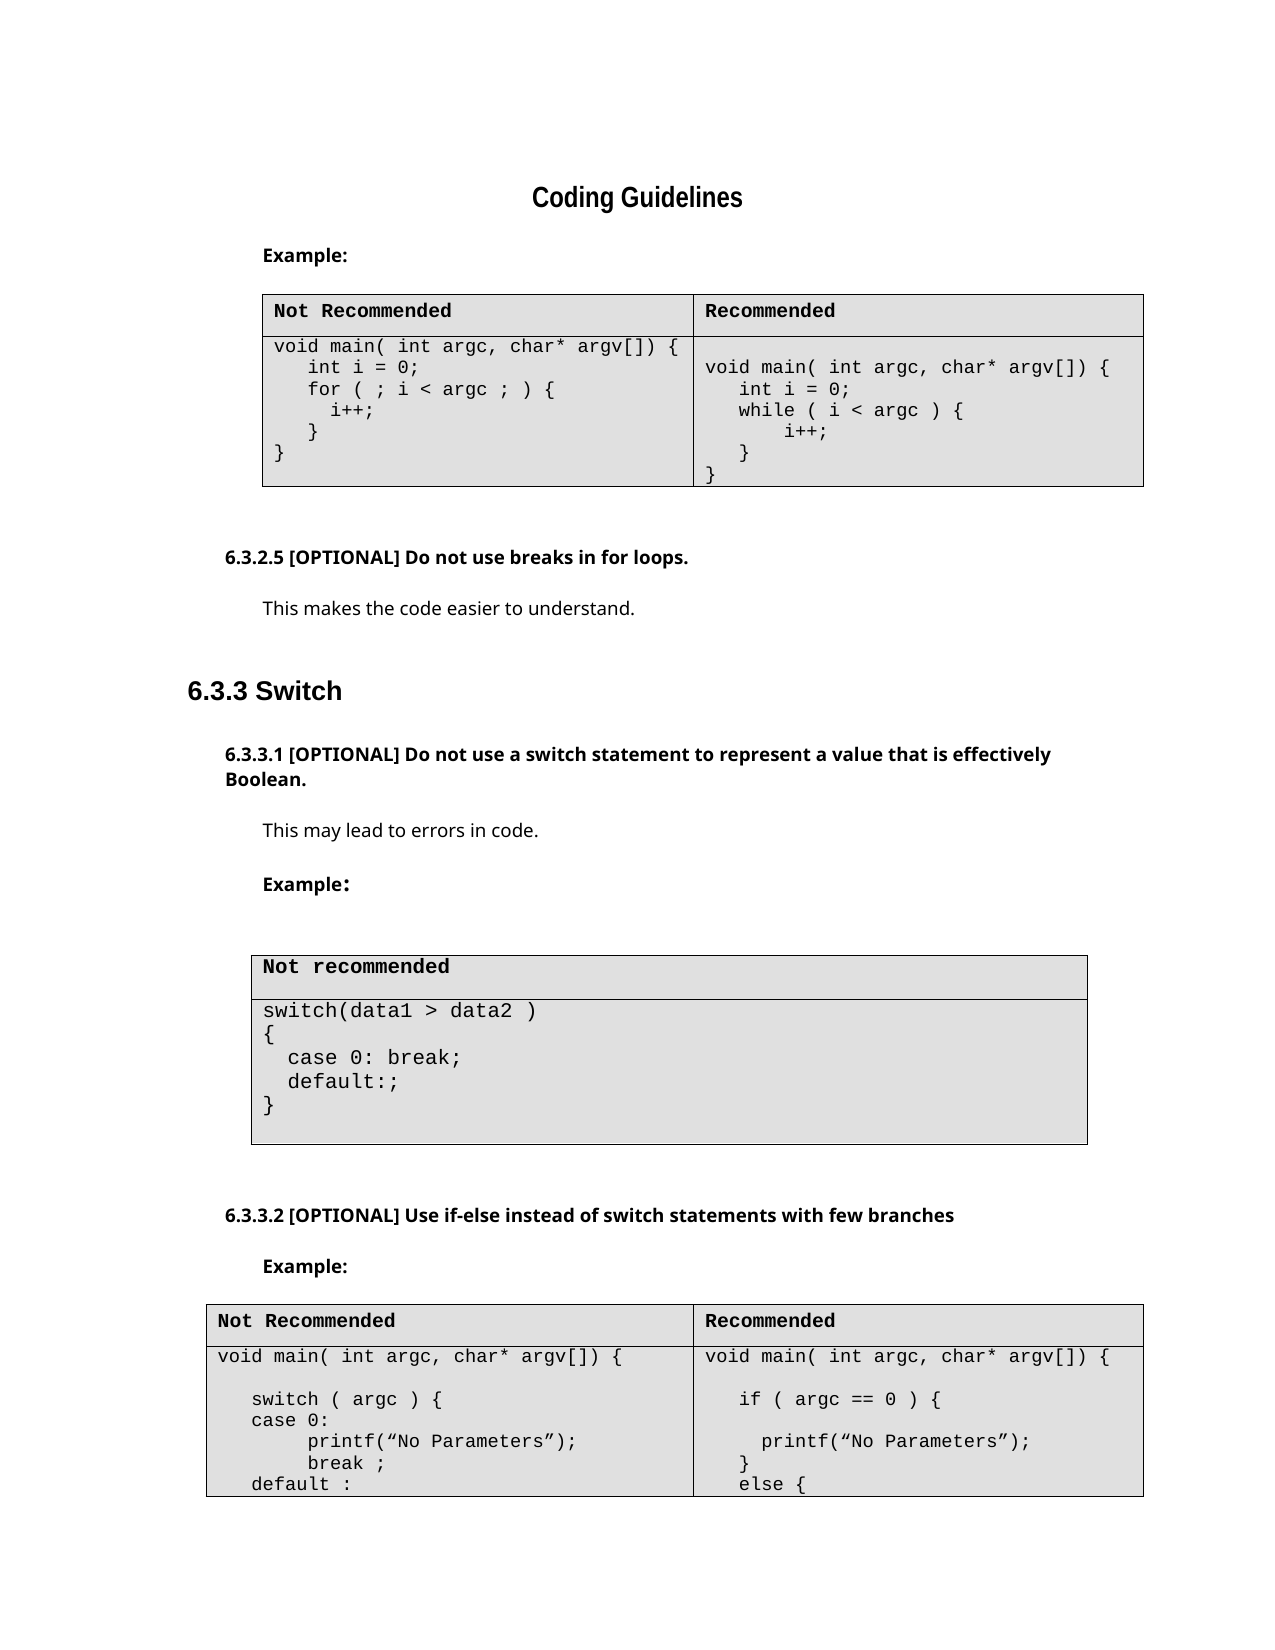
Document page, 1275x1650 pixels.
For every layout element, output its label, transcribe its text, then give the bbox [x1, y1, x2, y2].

text 6.3.3.2 [OPTIONAL] Use if-else instead of switch statements with few branches [225, 1202, 1087, 1227]
table_cell switch(data1 > data2 ) { case 0: break; default:; } [252, 1000, 1087, 1143]
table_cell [694, 1347, 1143, 1496]
text Example: [262, 868, 1087, 897]
table_header Not Recommended [263, 295, 693, 336]
text 6.3.3.1 [OPTIONAL] Do not use a switch statement to represent a value that is effectively Boolean. [225, 741, 1087, 792]
table_cell void main( int argc, char* argv[]) { int i = 0; while ( i < argc ) { i++; } } [694, 337, 1143, 486]
table_header Not recommended [252, 956, 1087, 999]
table_cell void main( int argc, char* argv[]) { int i = 0; for ( ; i < argc ; ) { i++; } } [263, 337, 693, 486]
table_header Not Recommended [207, 1305, 693, 1346]
text Example: [262, 1253, 1087, 1278]
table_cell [207, 1347, 693, 1496]
text Example: [262, 243, 1087, 268]
text This may lead to errors in code. [262, 817, 1087, 843]
table_header Recommended [694, 295, 1143, 336]
table_header Recommended [694, 1305, 1143, 1346]
subtitle 6.3.3 Switch [187, 674, 1087, 706]
text 6.3.2.5 [OPTIONAL] Do not use breaks in for loops. [225, 544, 1087, 570]
text This makes the code easier to understand. [262, 595, 1087, 621]
